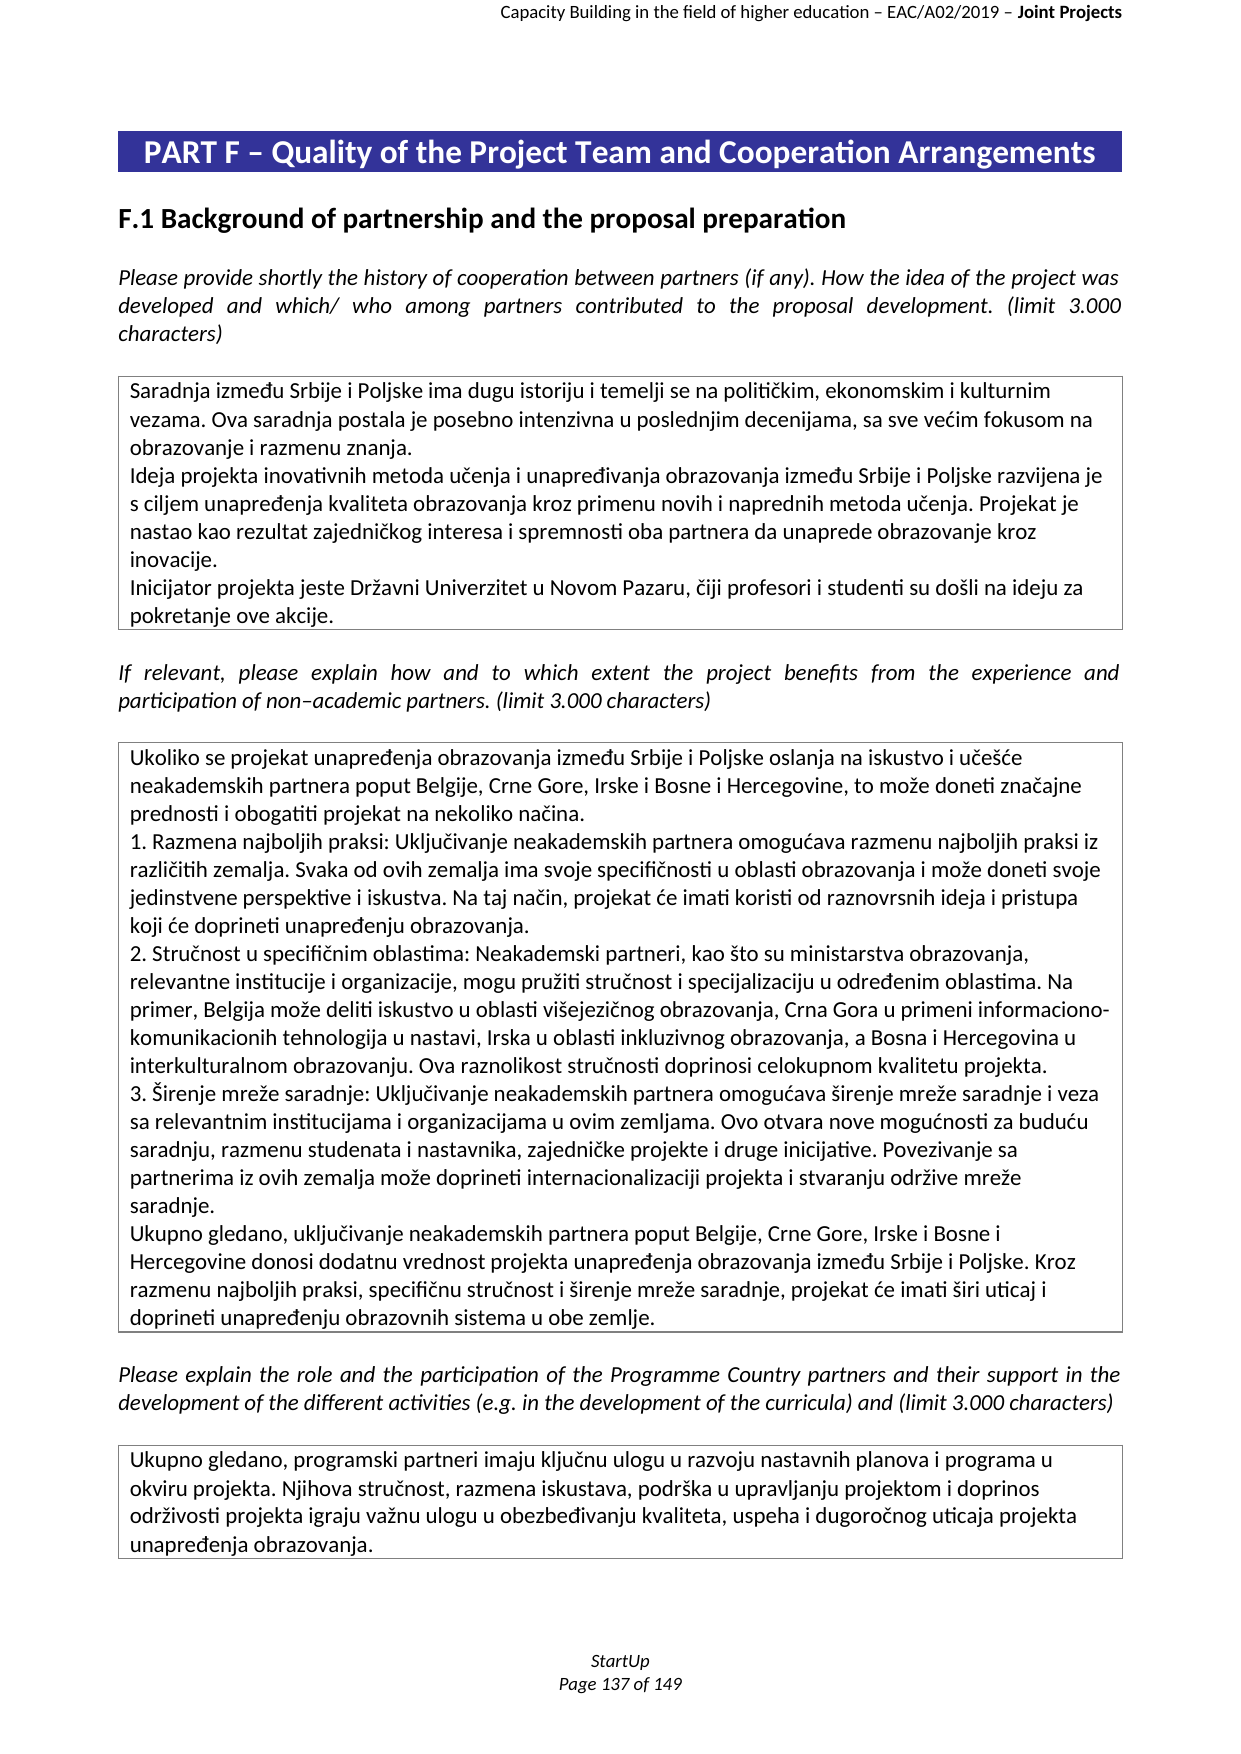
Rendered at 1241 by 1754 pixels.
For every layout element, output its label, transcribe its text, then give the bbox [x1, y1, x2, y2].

text If relevant, please explain how and to which extent the project benefits from the experience and participation of non–academic partners. (limit 3.000 characters) [118, 658, 1122, 714]
subtitle F.1 Background of partnership and the proposal preparation [118, 200, 1122, 236]
text Please explain the role and the participation of the Programme Country partners and their support in the development of the different activities (e.g. in the development of the curricula) and (limit 3.000 characters) [118, 1361, 1122, 1417]
text Please provide shortly the history of cooperation between partners (if any). How the idea of the project was developed and which/ who among partners contributed to the proposal development. (limit 3.000 characters) [118, 263, 1122, 348]
subtitle PART F – Quality of the Project Team and Cooperation Arrangements [118, 131, 1122, 172]
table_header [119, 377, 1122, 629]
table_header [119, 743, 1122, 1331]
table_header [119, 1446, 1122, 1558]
